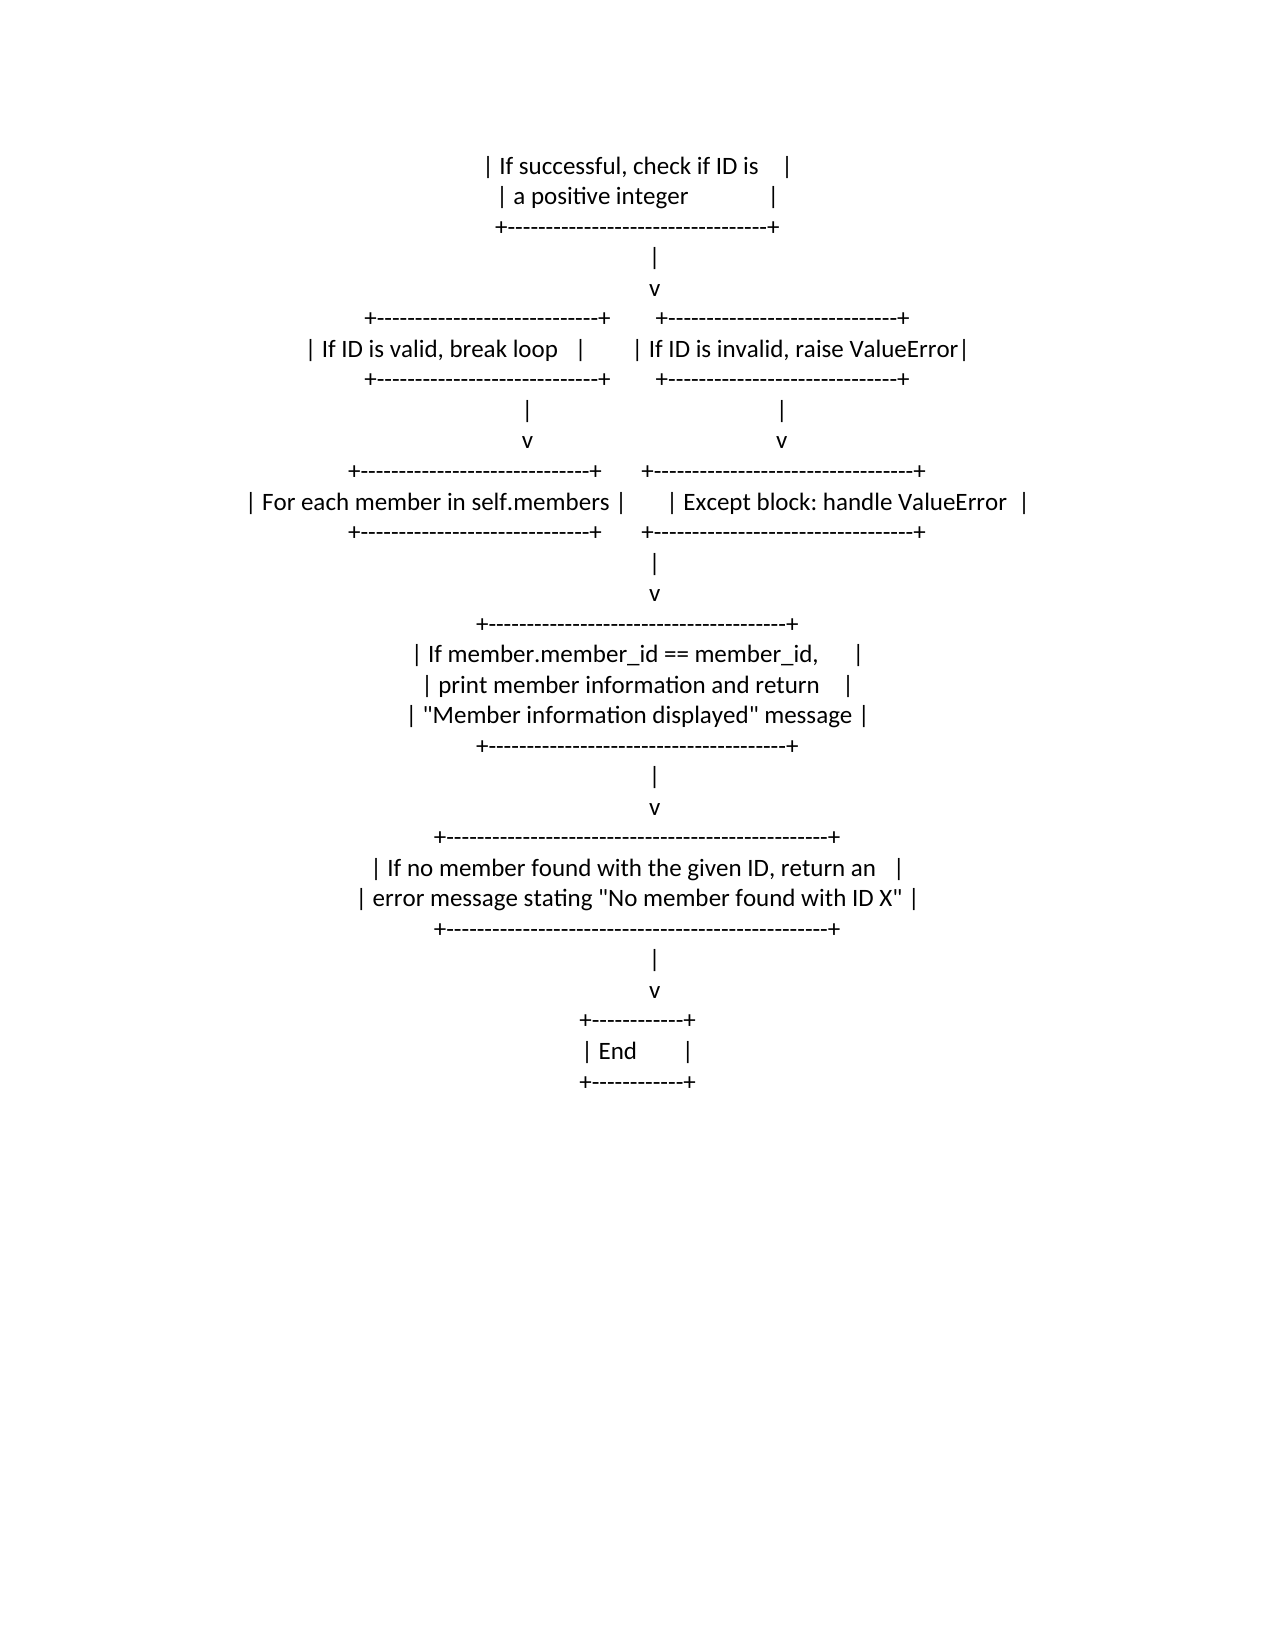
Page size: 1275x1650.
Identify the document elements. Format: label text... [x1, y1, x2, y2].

text | If member.member_id == member_id, | [150, 638, 1125, 669]
text v v [150, 425, 1125, 455]
text +-----------------------------+ +------------------------------+ [150, 364, 1125, 394]
text +-----------------------------+ +------------------------------+ [150, 303, 1125, 333]
text +---------------------------------------+ [150, 730, 1125, 760]
text | If no member found with the given ID, return an | [150, 852, 1125, 882]
text v [150, 974, 1125, 1004]
text +------------------------------+ +----------------------------------+ [150, 455, 1125, 486]
text | error message stating "No member found with ID X" | [150, 882, 1125, 913]
text | [150, 760, 1125, 791]
text +------------------------------+ +----------------------------------+ [150, 516, 1125, 547]
text +------------+ [150, 1004, 1125, 1035]
text | a positive integer | [150, 181, 1125, 211]
text v [150, 791, 1125, 821]
text | If successful, check if ID is | [150, 150, 1125, 181]
text | [150, 943, 1125, 974]
text | For each member in self.members | | Except block: handle ValueError | [150, 486, 1125, 516]
text | End | [150, 1035, 1125, 1066]
text | | [150, 394, 1125, 425]
text | If ID is valid, break loop | | If ID is invalid, raise ValueError| [150, 333, 1125, 364]
text +----------------------------------+ [150, 211, 1125, 242]
text +--------------------------------------------------+ [150, 821, 1125, 852]
text | [150, 242, 1125, 272]
text +------------+ [150, 1066, 1125, 1096]
text +---------------------------------------+ [150, 608, 1125, 638]
text | "Member information displayed" message | [150, 699, 1125, 730]
text +--------------------------------------------------+ [150, 913, 1125, 943]
text | [150, 547, 1125, 577]
text v [150, 577, 1125, 608]
text | print member information and return | [150, 669, 1125, 699]
text v [150, 272, 1125, 303]
